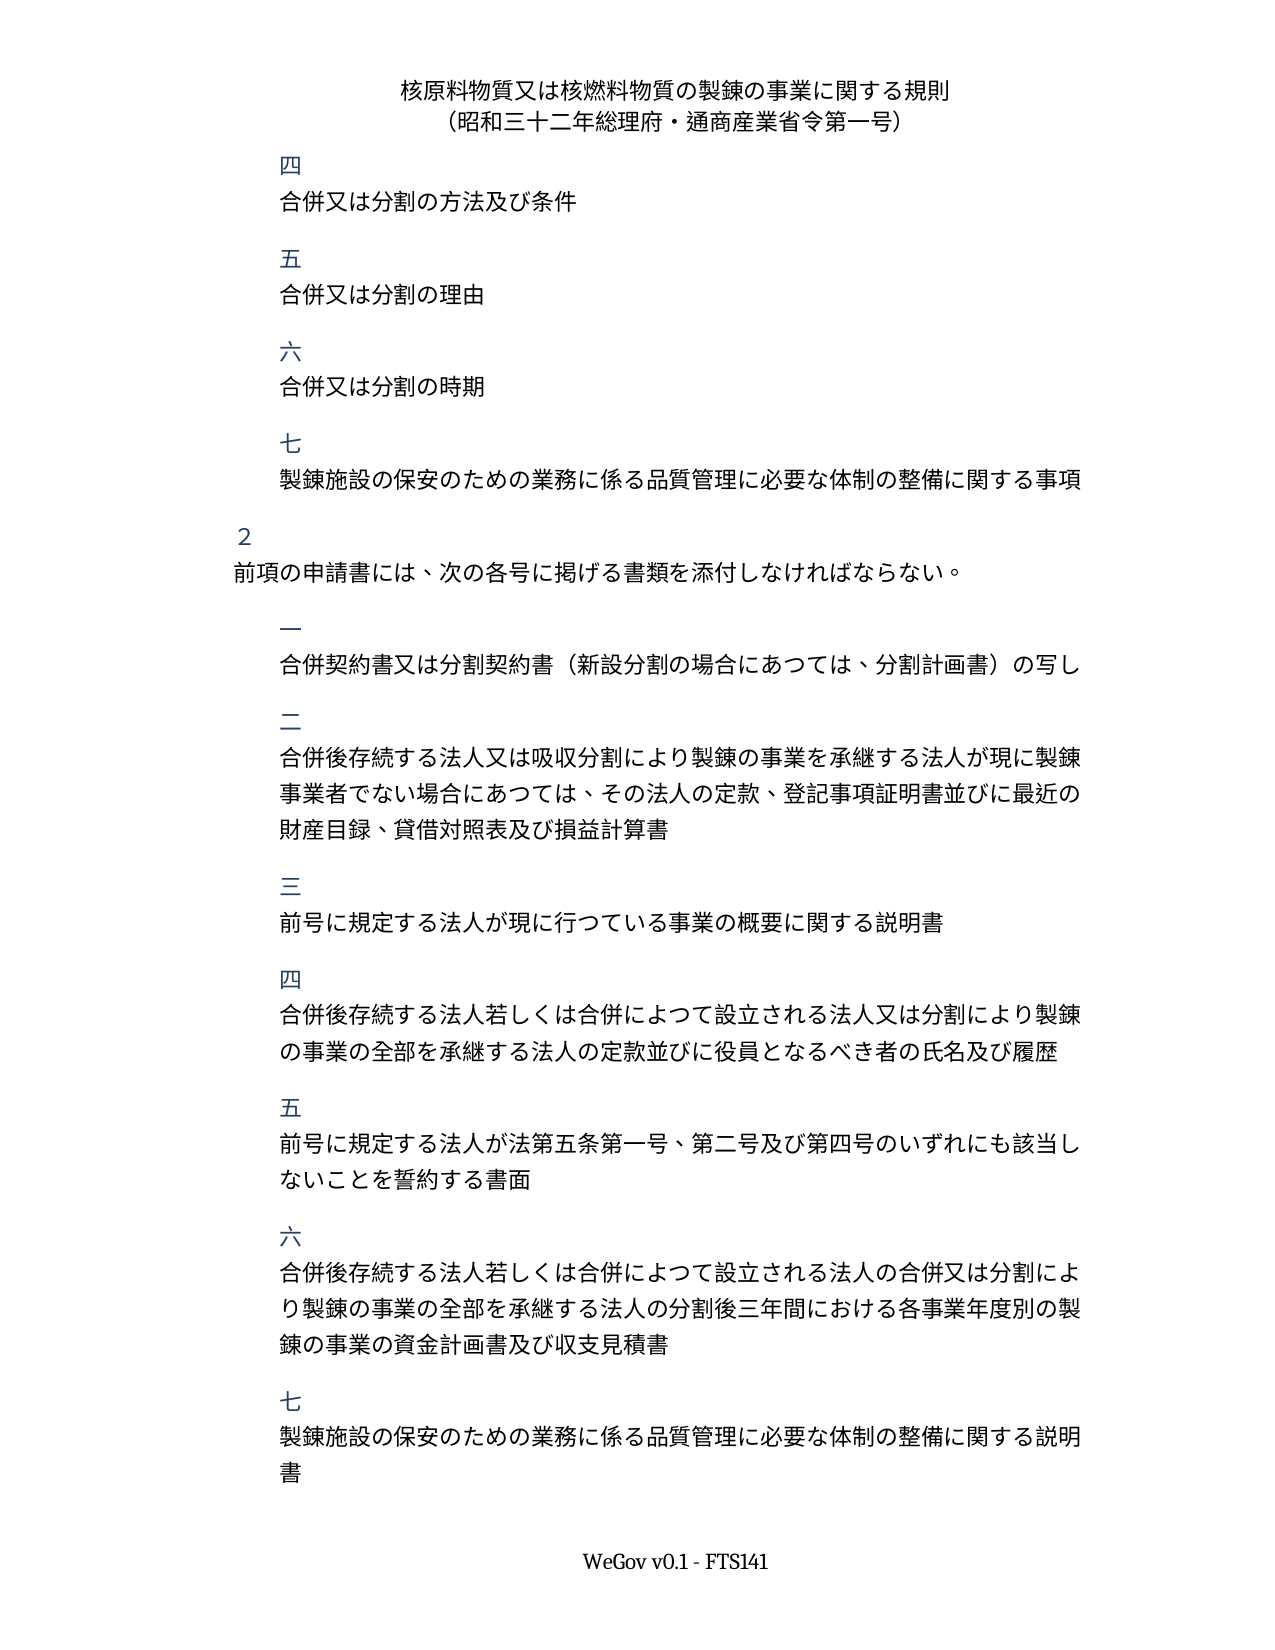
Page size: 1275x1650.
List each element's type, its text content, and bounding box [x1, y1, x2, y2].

text 合併契約書又は分割契約書（新設分割の場合にあつては、分割計画書）の写し [279, 649, 1087, 681]
subtitle 一 [279, 613, 1087, 645]
subtitle ２ [233, 521, 1087, 552]
subtitle 七 [279, 428, 1087, 459]
text 合併後存続する法人若しくは合併によつて設立される法人又は分割により製錬の事業の全部を承継する法人の定款並びに役員となるべき者の氏名及び履歴 [279, 999, 1087, 1067]
text 前項の申請書には、次の各号に掲げる書類を添付しなければならない。 [233, 557, 1087, 588]
text 合併又は分割の時期 [279, 371, 1087, 403]
text 合併又は分割の理由 [279, 279, 1087, 310]
text 前号に規定する法人が法第五条第一号、第二号及び第四号のいずれにも該当しないことを誓約する書面 [279, 1128, 1087, 1195]
subtitle 六 [279, 335, 1087, 367]
text 合併又は分割の方法及び条件 [279, 186, 1087, 217]
text 製錬施設の保安のための業務に係る品質管理に必要な体制の整備に関する事項 [279, 464, 1087, 495]
subtitle 五 [279, 1092, 1087, 1123]
subtitle 七 [279, 1385, 1087, 1417]
subtitle 三 [279, 871, 1087, 902]
text 製錬施設の保安のための業務に係る品質管理に必要な体制の整備に関する説明書 [279, 1421, 1087, 1488]
subtitle 四 [279, 963, 1087, 995]
subtitle 二 [279, 706, 1087, 737]
text 前号に規定する法人が現に行つている事業の概要に関する説明書 [279, 907, 1087, 938]
subtitle 六 [279, 1221, 1087, 1252]
subtitle 四 [279, 150, 1087, 181]
text 合併後存続する法人若しくは合併によつて設立される法人の合併又は分割により製錬の事業の全部を承継する法人の分割後三年間における各事業年度別の製錬の事業の資金計画書及び収支見積書 [279, 1257, 1087, 1360]
text 合併後存続する法人又は吸収分割により製錬の事業を承継する法人が現に製錬事業者でない場合にあつては、その法人の定款、登記事項証明書並びに最近の財産目録、貸借対照表及び損益計算書 [279, 742, 1087, 845]
subtitle 五 [279, 243, 1087, 274]
